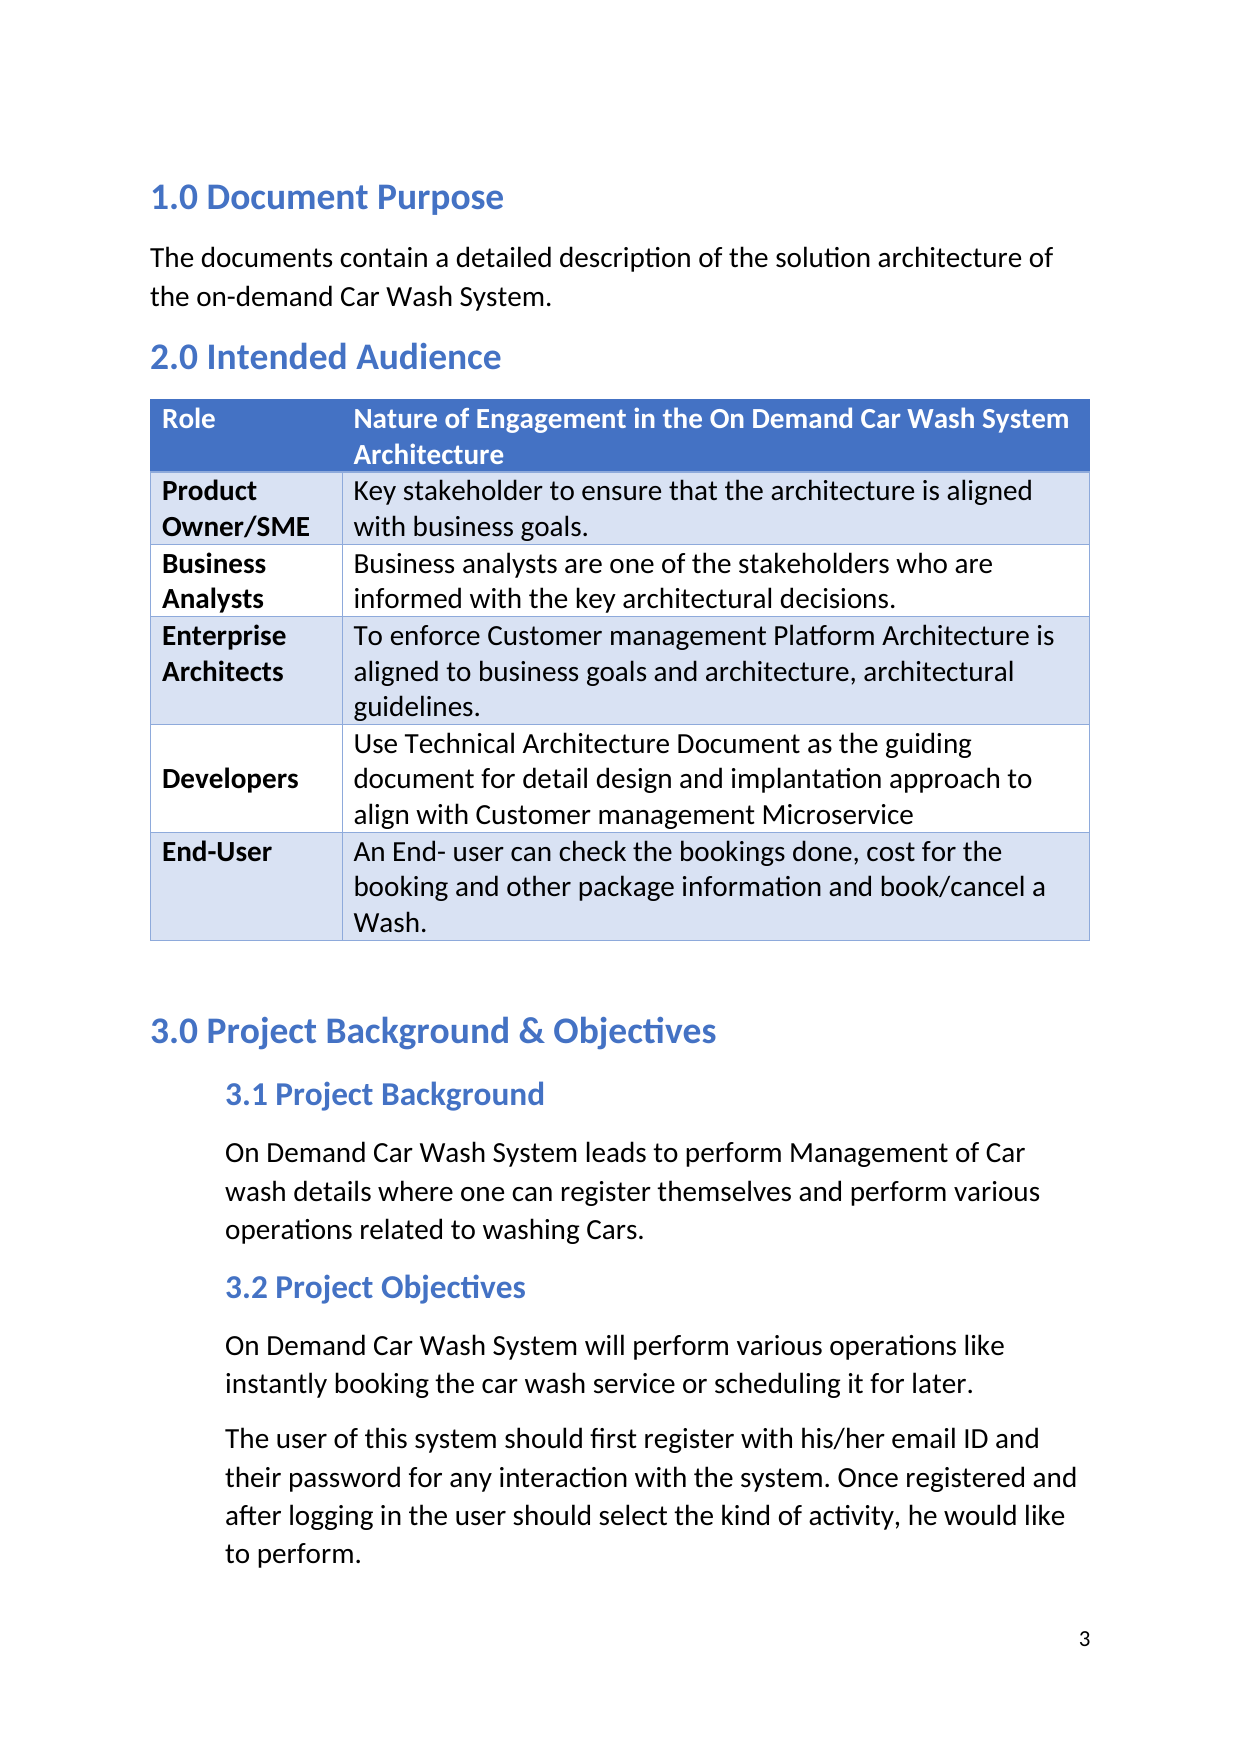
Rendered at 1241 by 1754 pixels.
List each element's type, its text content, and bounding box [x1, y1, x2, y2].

table_cell Product Owner/SME [151, 473, 342, 544]
table_header Nature of Engagement in the On Demand Car Wash System Architecture [343, 400, 1089, 471]
table_cell Enterprise Architects [151, 617, 342, 724]
table_header Role [151, 400, 342, 471]
table_cell Business analysts are one of the stakeholders who are informed with the key architectural decisions. [343, 545, 1089, 616]
table_cell Key stakeholder to ensure that the architecture is aligned with business goals. [343, 473, 1089, 544]
text The user of this system should first register with his/her email ID and their password for any interaction with the system. Once registered and after logging in the user should select the kind of activity, he would like to perform. [225, 1420, 1090, 1571]
table_cell Use Technical Architecture Document as the guiding document for detail design and implantation approach to align with Customer management Microservice [343, 725, 1089, 832]
text On Demand Car Wash System will perform various operations like instantly booking the car wash service or scheduling it for later. [225, 1327, 1090, 1401]
table_cell End-User [151, 833, 342, 940]
text 3.1 Project Background [150, 1073, 1090, 1114]
text 1.0 Document Purpose [150, 173, 1090, 219]
text On Demand Car Wash System leads to perform Management of Car wash details where one can register themselves and perform various operations related to washing Cars. [225, 1134, 1090, 1247]
table_cell Developers [151, 725, 342, 832]
table_cell Business Analysts [151, 545, 342, 616]
text 2.0 Intended Audience [150, 333, 1090, 379]
text 3.2 Project Objectives [225, 1266, 1090, 1307]
text 3.0 Project Background & Objectives [150, 1007, 1090, 1053]
text The documents contain a detailed description of the solution architecture of the on-demand Car Wash System. [150, 239, 1090, 313]
table_cell To enforce Customer management Platform Architecture is aligned to business goals and architecture, architectural guidelines. [343, 617, 1089, 724]
table_cell An End- user can check the bookings done, cost for the booking and other package information and book/cancel a Wash. [343, 833, 1089, 940]
